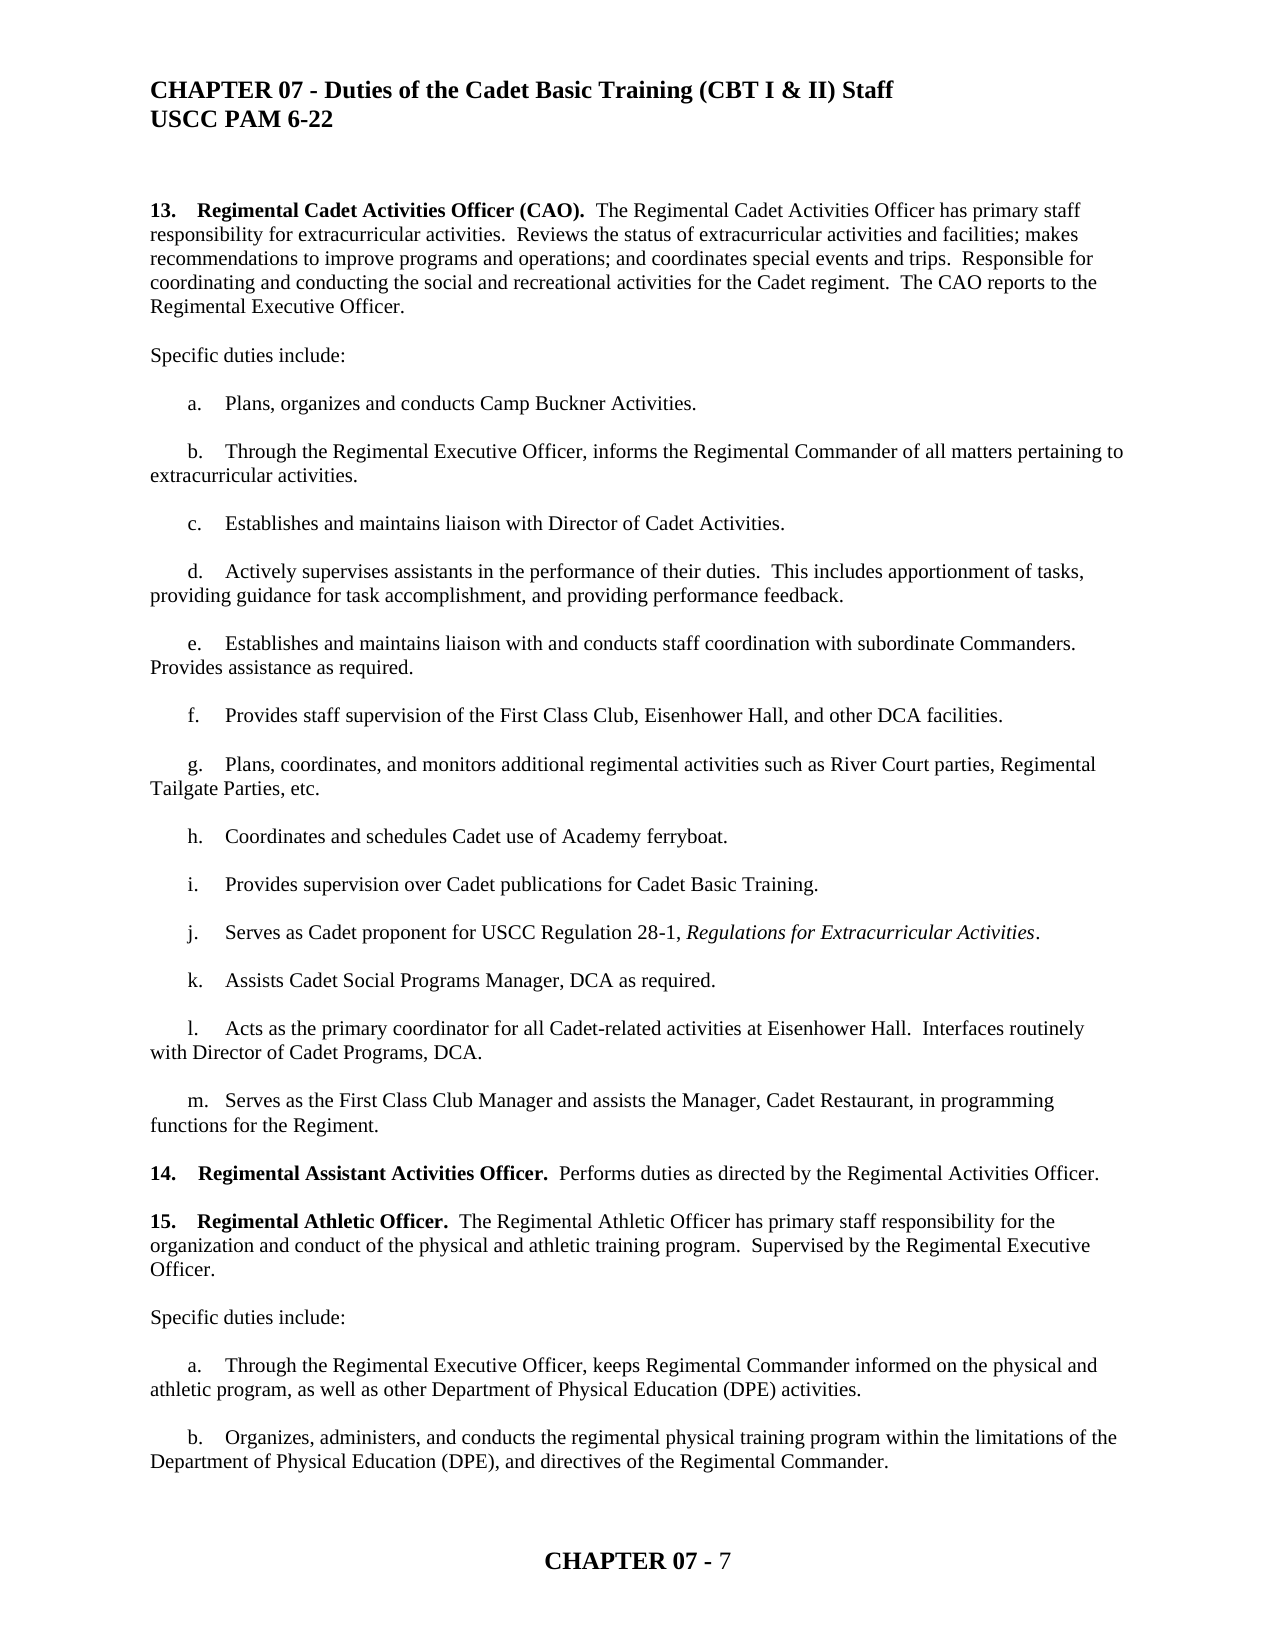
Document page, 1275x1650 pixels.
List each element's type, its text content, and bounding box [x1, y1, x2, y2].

list Plans, coordinates, and monitors additional regimental activities such as River Court parties, Regimental Tailgate Parties, etc. [150, 752, 1125, 800]
list Through the Regimental Executive Officer, informs the Regimental Commander of all matters pertaining to extracurricular activities. [150, 439, 1125, 487]
text Specific duties include: [150, 1305, 1125, 1329]
list Regimental Athletic Officer. The Regimental Athletic Officer has primary staff responsibility for the organization and conduct of the physical and athletic training program. Supervised by the Regimental Executive Officer. [150, 1209, 1125, 1281]
text Specific duties include: [150, 342, 1125, 367]
list Plans, organizes and conducts Camp Buckner Activities. [150, 391, 1125, 415]
list Through the Regimental Executive Officer, keeps Regimental Commander informed on the physical and athletic program, as well as other Department of Physical Education (DPE) activities. [150, 1353, 1125, 1401]
list Provides supervision over Cadet publications for Cadet Basic Training. [150, 872, 1125, 896]
list Establishes and maintains liaison with Director of Cadet Activities. [150, 511, 1125, 535]
list Assists Cadet Social Programs Manager, DCA as required. [150, 968, 1125, 992]
list Coordinates and schedules Cadet use of Academy ferryboat. [150, 824, 1125, 848]
list Actively supervises assistants in the performance of their duties. This includes apportionment of tasks, providing guidance for task accomplishment, and providing performance feedback. [150, 559, 1125, 607]
list Serves as the First Class Club Manager and assists the Manager, Cadet Restaurant, in programming functions for the Regiment. [150, 1088, 1125, 1137]
list Serves as Cadet proponent for USCC Regulation 28-1, Regulations for Extracurricular Activities. [150, 920, 1125, 944]
list Regimental Cadet Activities Officer (CAO). The Regimental Cadet Activities Officer has primary staff responsibility for extracurricular activities. Reviews the status of extracurricular activities and facilities; makes recommendations to improve programs and operations; and coordinates special events and trips. Responsible for coordinating and conducting the social and recreational activities for the Cadet regiment. The CAO reports to the Regimental Executive Officer. [150, 198, 1125, 318]
list Organizes, administers, and conducts the regimental physical training program within the limitations of the Department of Physical Education (DPE), and directives of the Regimental Commander. [150, 1425, 1125, 1473]
list Provides staff supervision of the First Class Club, Eisenhower Hall, and other DCA facilities. [150, 703, 1125, 727]
list Regimental Assistant Activities Officer. Performs duties as directed by the Regimental Activities Officer. [150, 1161, 1125, 1185]
list Acts as the primary coordinator for all Cadet-related activities at Eisenhower Hall. Interfaces routinely with Director of Cadet Programs, DCA. [150, 1016, 1125, 1064]
list Establishes and maintains liaison with and conducts staff coordination with subordinate Commanders. Provides assistance as required. [150, 631, 1125, 679]
